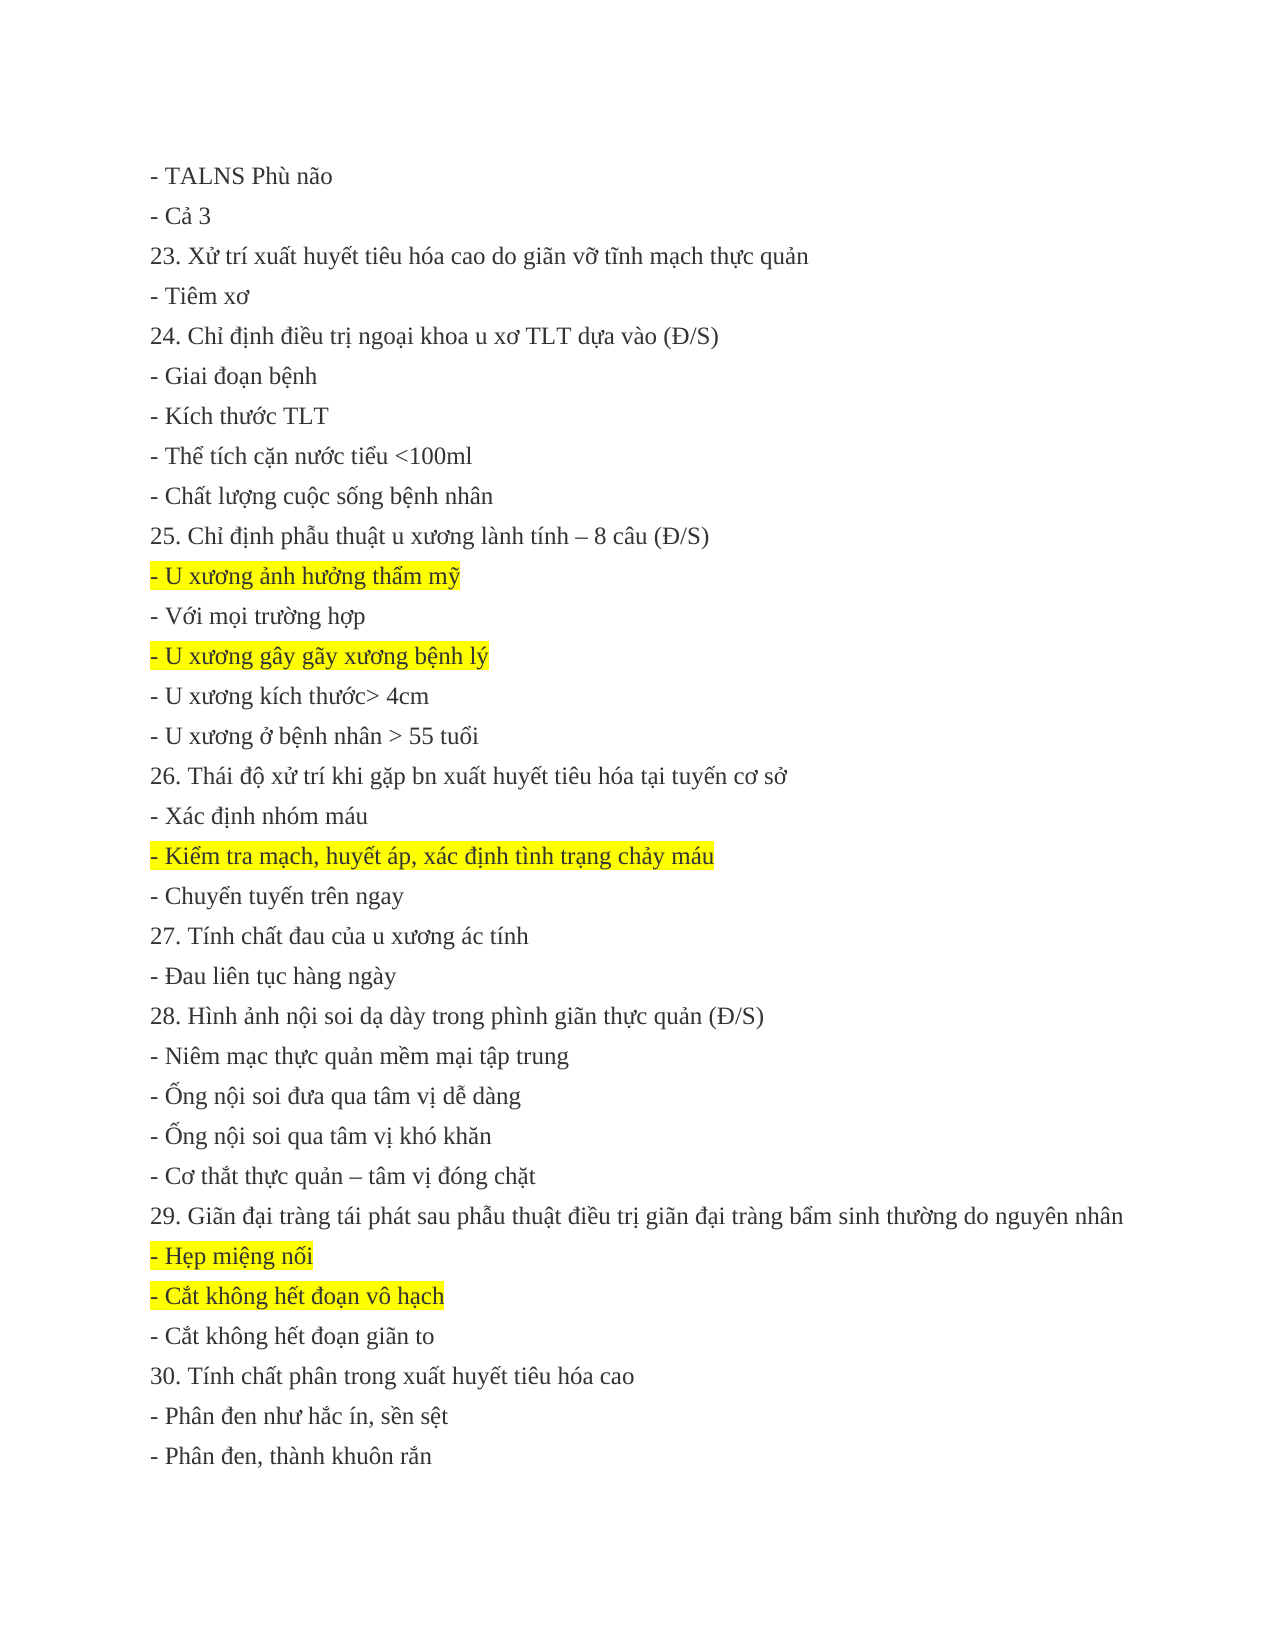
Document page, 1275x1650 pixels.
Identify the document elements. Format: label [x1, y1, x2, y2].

text [150, 150, 1125, 1470]
